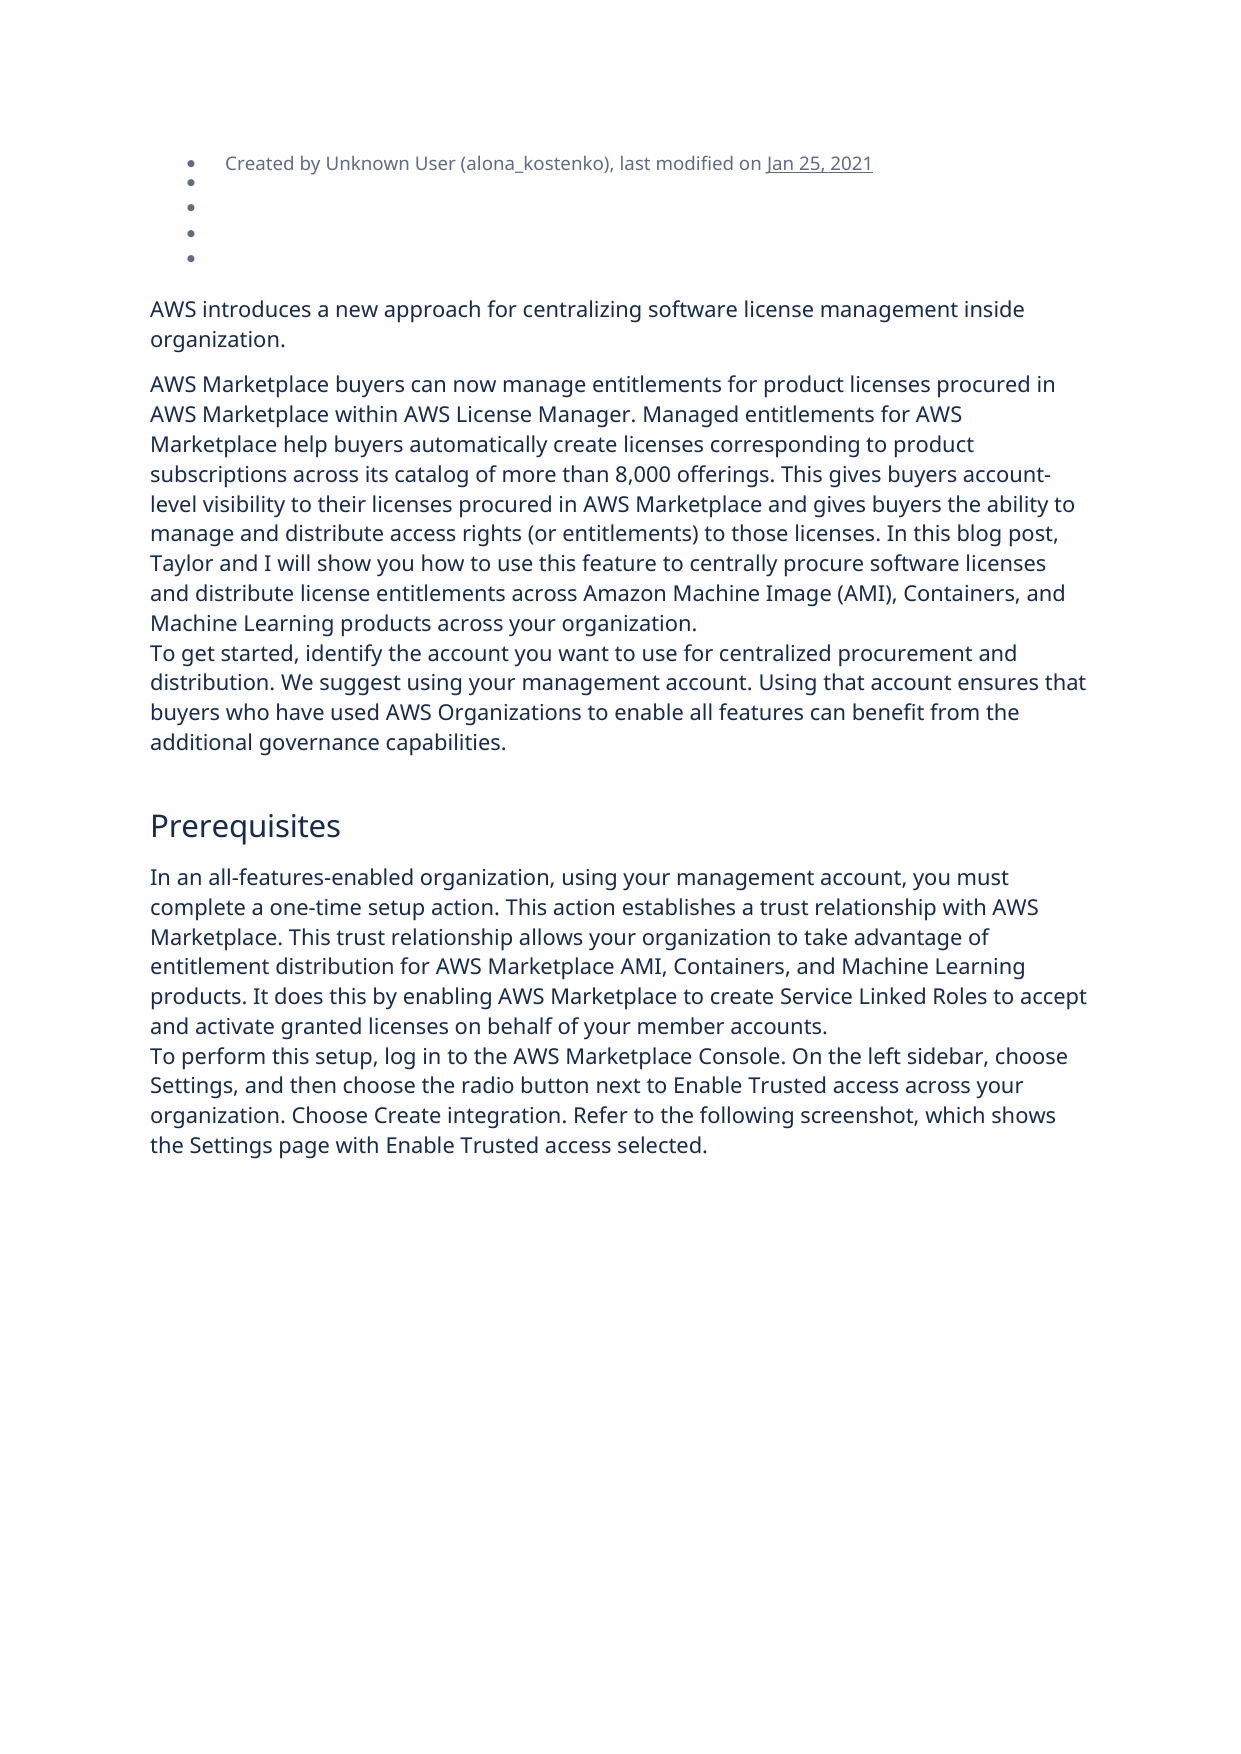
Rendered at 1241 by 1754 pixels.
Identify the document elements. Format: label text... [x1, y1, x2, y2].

text AWS Marketplace buyers can now manage entitlements for product licenses procured in AWS Marketplace within AWS License Manager. Managed entitlements for AWS Marketplace help buyers automatically create licenses corresponding to product subscriptions across its catalog of more than 8,000 offerings. This gives buyers account-level visibility to their licenses procured in AWS Marketplace and gives buyers the ability to manage and distribute access rights (or entitlements) to those licenses. In this blog post, Taylor and I will show you how to use this feature to centrally procure software licenses and distribute license entitlements across Amazon Machine Image (AMI), Containers, and Machine Learning products across your organization. To get started, identify the account you want to use for centralized procurement and distribution. We suggest using your management account. Using that account ensures that buyers who have used AWS Organizations to enable all features can benefit from the additional governance capabilities. [150, 369, 1090, 757]
text AWS introduces a new approach for centralizing software license management inside organization. [150, 294, 1090, 354]
text In an all-features-enabled organization, using your management account, you must complete a one-time setup action. This action establishes a trust relationship with AWS Marketplace. This trust relationship allows your organization to take advantage of entitlement distribution for AWS Marketplace AMI, Containers, and Machine Learning products. It does this by enabling AWS Marketplace to create Service Linked Roles to accept and activate granted licenses on behalf of your member accounts. To perform this setup, log in to the AWS Marketplace Console. On the left sidebar, choose Settings, and then choose the radio button next to Enable Trusted access across your organization. Choose Create integration. Refer to the following screenshot, which shows the Settings page with Enable Trusted access selected. [150, 862, 1090, 1160]
text Prerequisites [150, 804, 1090, 846]
list Created by Unknown User (alona_kostenko), last modified on Jan 25, 2021 [187, 150, 1090, 176]
